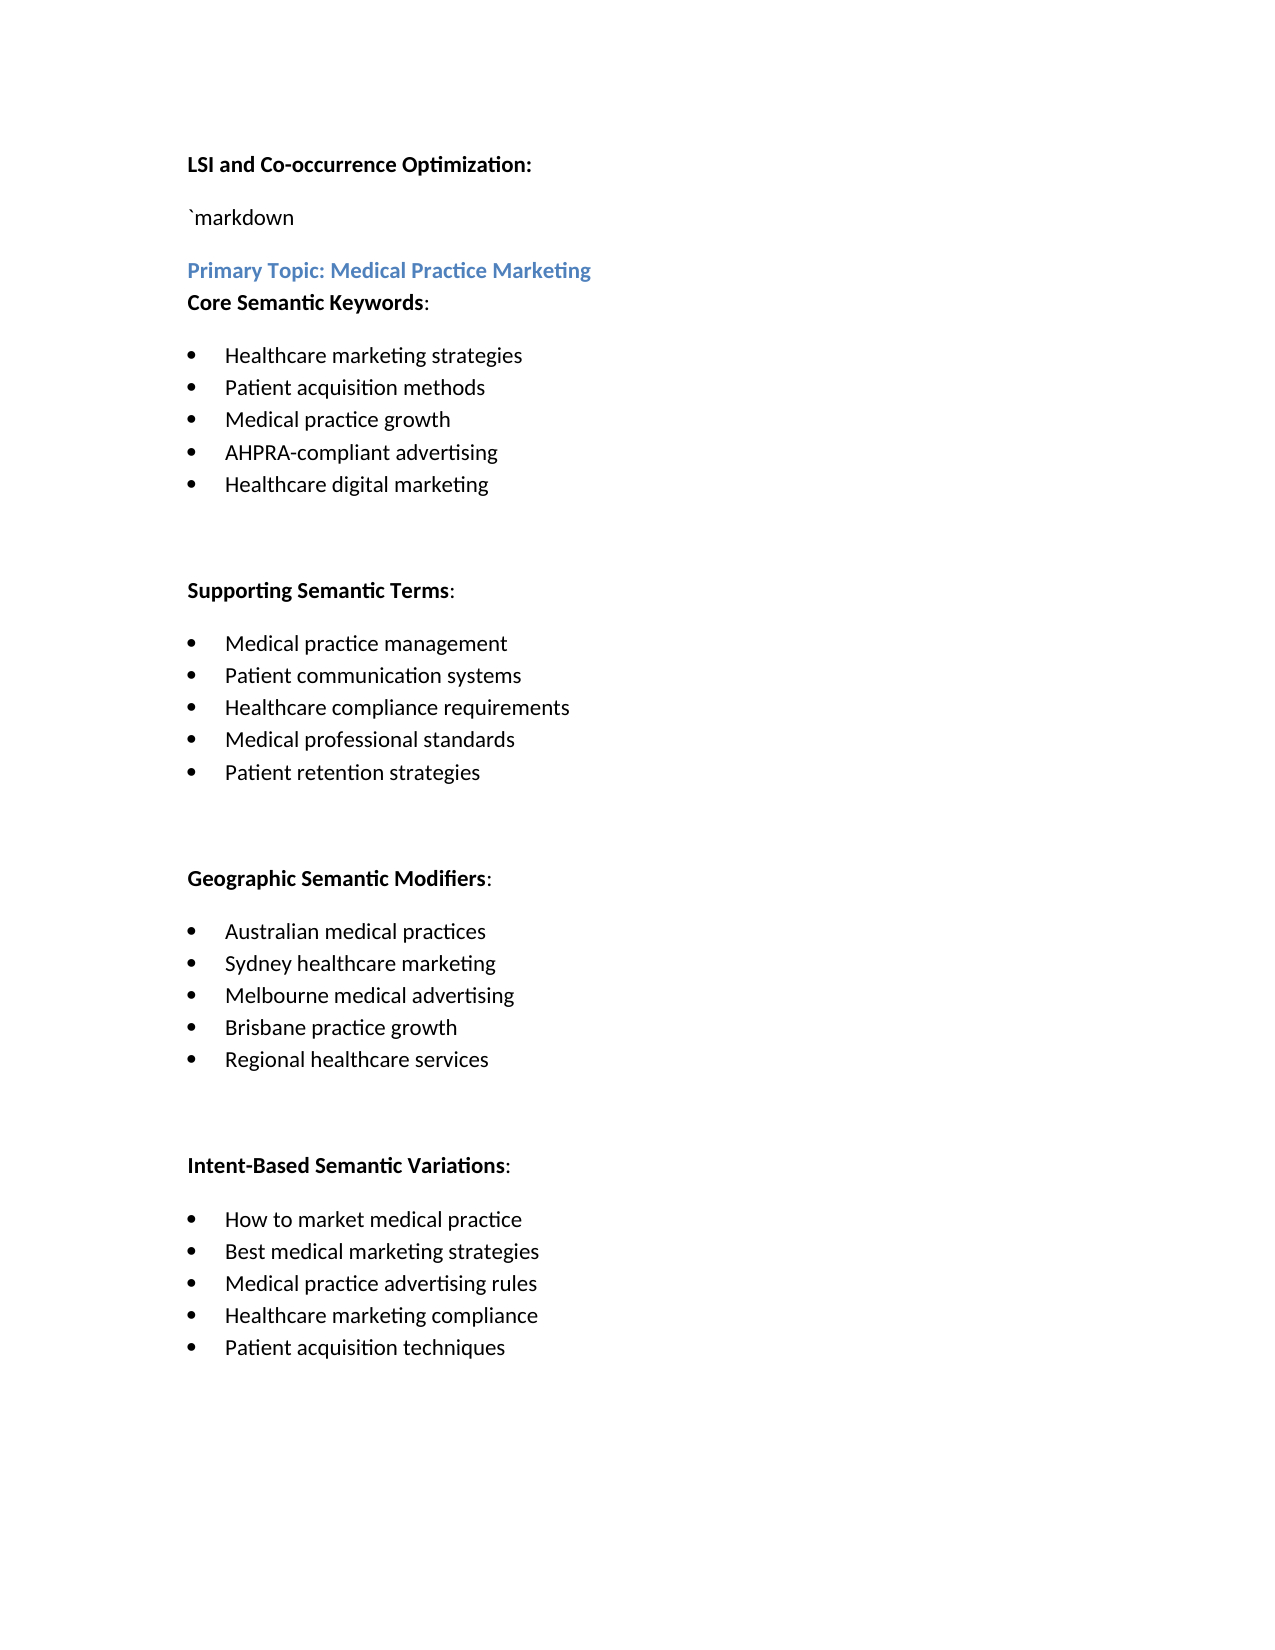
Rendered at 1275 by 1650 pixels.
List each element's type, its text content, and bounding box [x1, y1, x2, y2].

text Supporting Semantic Terms: [187, 576, 1087, 604]
text Core Semantic Keywords: [187, 288, 1087, 316]
list How to market medical practice [187, 1205, 1087, 1233]
list Healthcare marketing strategies [187, 341, 1087, 369]
text Geographic Semantic Modifiers: [187, 864, 1087, 892]
list Medical practice management [187, 629, 1087, 657]
text `markdown [187, 203, 1087, 231]
list Medical professional standards [187, 726, 1087, 754]
list Patient retention strategies [187, 758, 1087, 786]
text Intent-Based Semantic Variations: [187, 1152, 1087, 1180]
list Healthcare digital marketing [187, 470, 1087, 498]
list Patient acquisition methods [187, 373, 1087, 401]
list Medical practice advertising rules [187, 1269, 1087, 1297]
list Melbourne medical advertising [187, 981, 1087, 1009]
list Brisbane practice growth [187, 1013, 1087, 1041]
list Healthcare marketing compliance [187, 1301, 1087, 1329]
list Australian medical practices [187, 917, 1087, 945]
list AHPRA-compliant advertising [187, 438, 1087, 466]
list Best medical marketing strategies [187, 1237, 1087, 1265]
list Patient communication systems [187, 661, 1087, 689]
list Regional healthcare services [187, 1046, 1087, 1074]
list Patient acquisition techniques [187, 1333, 1087, 1361]
list Healthcare compliance requirements [187, 693, 1087, 721]
text LSI and Co-occurrence Optimization: [187, 150, 1087, 178]
list Medical practice growth [187, 406, 1087, 434]
subtitle Primary Topic: Medical Practice Marketing [187, 256, 1087, 284]
list Sydney healthcare marketing [187, 949, 1087, 977]
